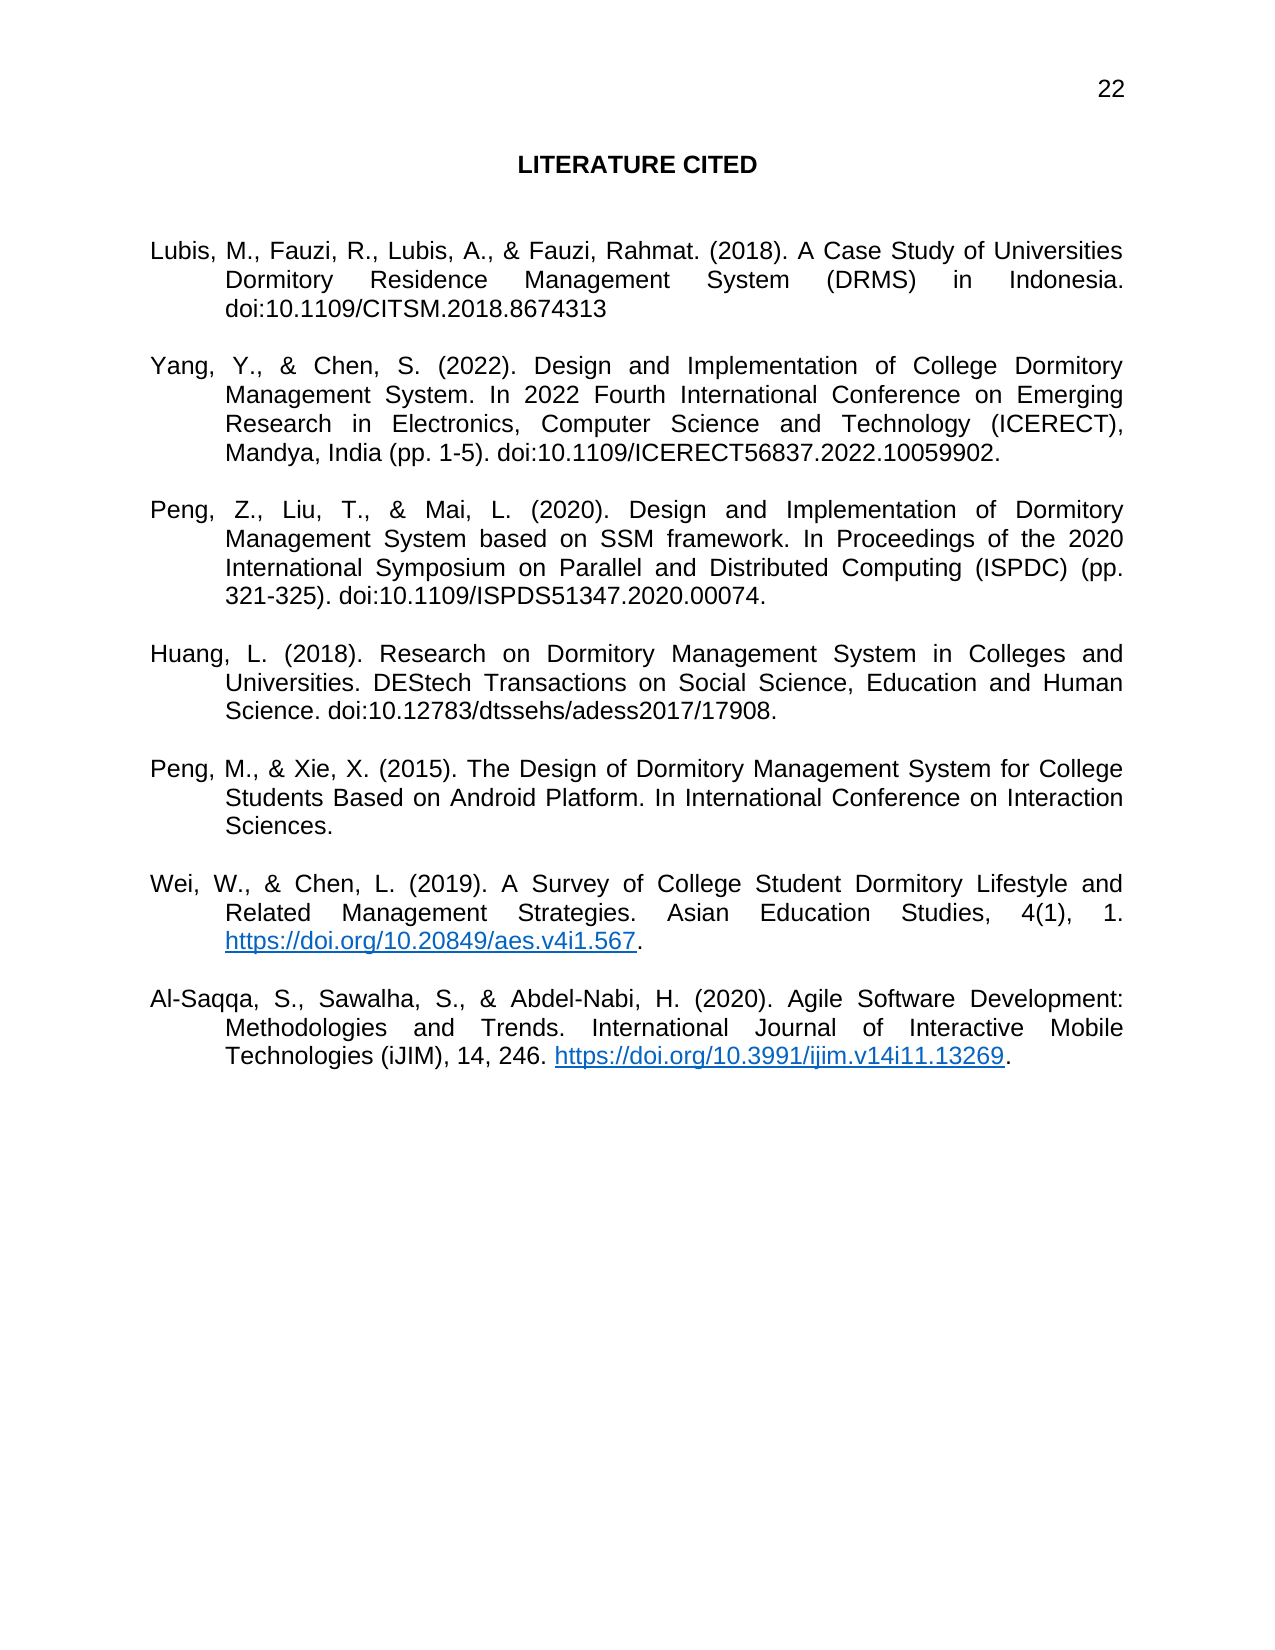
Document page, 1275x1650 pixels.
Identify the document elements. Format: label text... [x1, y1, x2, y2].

text Peng, Z., Liu, T., & Mai, L. (2020). Design and Implementation of Dormitory Management System based on SSM framework. In Proceedings of the 2020 International Symposium on Parallel and Distributed Computing (ISPDC) (pp. 321-325). doi:10.1109/ISPDS51347.2020.00074. [150, 495, 1125, 610]
text LITERATURE CITED [150, 150, 1125, 179]
text Yang, Y., & Chen, S. (2022). Design and Implementation of College Dormitory Management System. In 2022 Fourth International Conference on Emerging Research in Electronics, Computer Science and Technology (ICERECT), Mandya, India (pp. 1-5). doi:10.1109/ICERECT56837.2022.10059902. [150, 351, 1125, 466]
text Al-Saqqa, S., Sawalha, S., & Abdel-Nabi, H. (2020). Agile Software Development: Methodologies and Trends. International Journal of Interactive Mobile Technologies (iJIM), 14, 246. https://doi.org/10.3991/ijim.v14i11.13269. [150, 984, 1125, 1070]
text Lubis, M., Fauzi, R., Lubis, A., & Fauzi, Rahmat. (2018). A Case Study of Universities Dormitory Residence Management System (DRMS) in Indonesia. doi:10.1109/CITSM.2018.8674313 [150, 236, 1125, 322]
text Peng, M., & Xie, X. (2015). The Design of Dormitory Management System for College Students Based on Android Platform. In International Conference on Interaction Sciences. [150, 754, 1125, 840]
text Wei, W., & Chen, L. (2019). A Survey of College Student Dormitory Lifestyle and Related Management Strategies. Asian Education Studies, 4(1), 1. https://doi.org/10.20849/aes.v4i1.567. [150, 869, 1125, 955]
text Huang, L. (2018). Research on Dormitory Management System in Colleges and Universities. DEStech Transactions on Social Science, Education and Human Science. doi:10.12783/dtssehs/adess2017/17908. [150, 639, 1125, 725]
